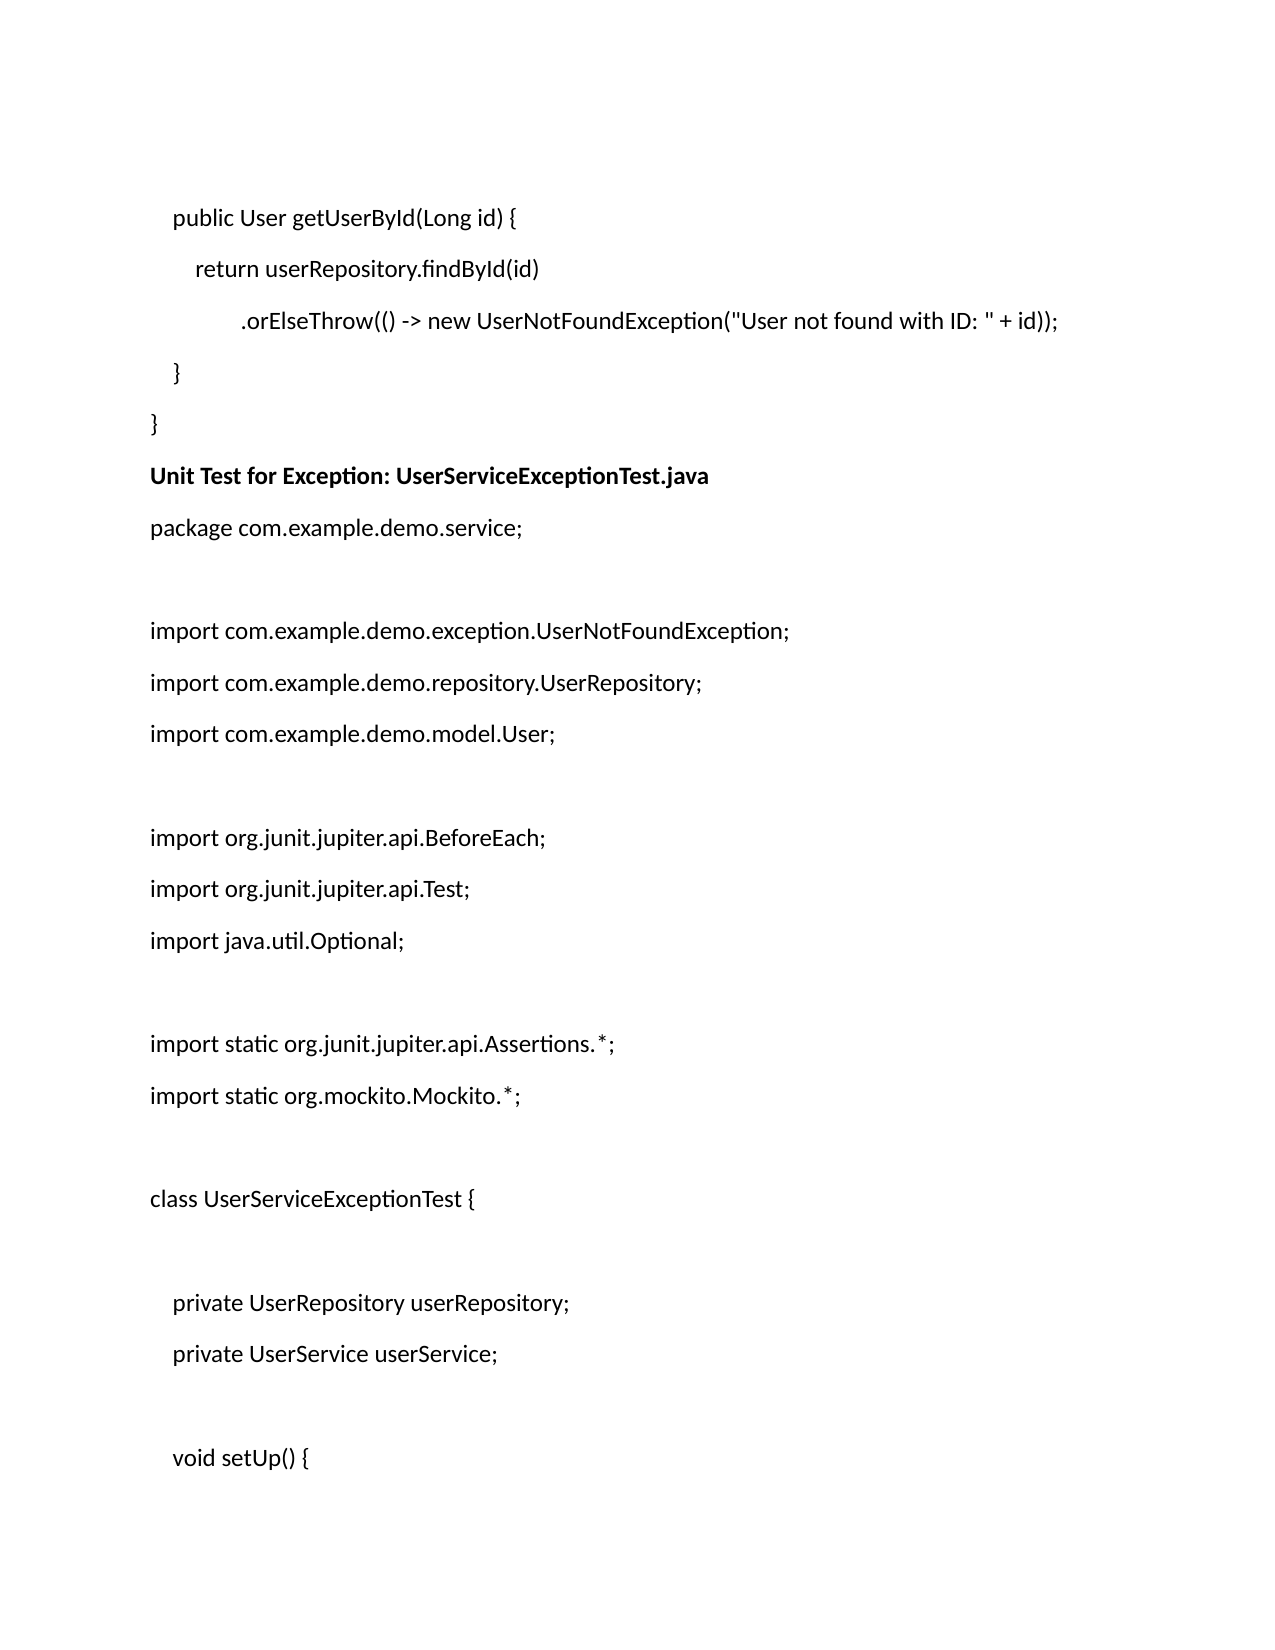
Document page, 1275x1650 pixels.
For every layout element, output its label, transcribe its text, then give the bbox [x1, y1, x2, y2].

text } [150, 357, 1125, 387]
text import org.junit.jupiter.api.BeforeEach; [150, 822, 1125, 852]
text Unit Test for Exception: UserServiceExceptionTest.java [150, 460, 1125, 491]
text private UserService userService; [150, 1338, 1125, 1369]
text package com.example.demo.service; [150, 512, 1125, 542]
text void setUp() { [150, 1442, 1125, 1472]
text import com.example.demo.model.User; [150, 718, 1125, 749]
text } [150, 408, 1125, 439]
text private UserRepository userRepository; [150, 1287, 1125, 1317]
text import static org.mockito.Mockito.*; [150, 1080, 1125, 1111]
text public User getUserById(Long id) { [150, 202, 1125, 232]
text import com.example.demo.exception.UserNotFoundException; [150, 615, 1125, 646]
text .orElseThrow(() -> new UserNotFoundException("User not found with ID: " + id)); [150, 305, 1125, 336]
text import com.example.demo.repository.UserRepository; [150, 667, 1125, 697]
text import org.junit.jupiter.api.Test; [150, 873, 1125, 904]
text import java.util.Optional; [150, 925, 1125, 956]
text return userRepository.findById(id) [150, 253, 1125, 284]
text class UserServiceExceptionTest { [150, 1183, 1125, 1214]
text import static org.junit.jupiter.api.Assertions.*; [150, 1028, 1125, 1059]
